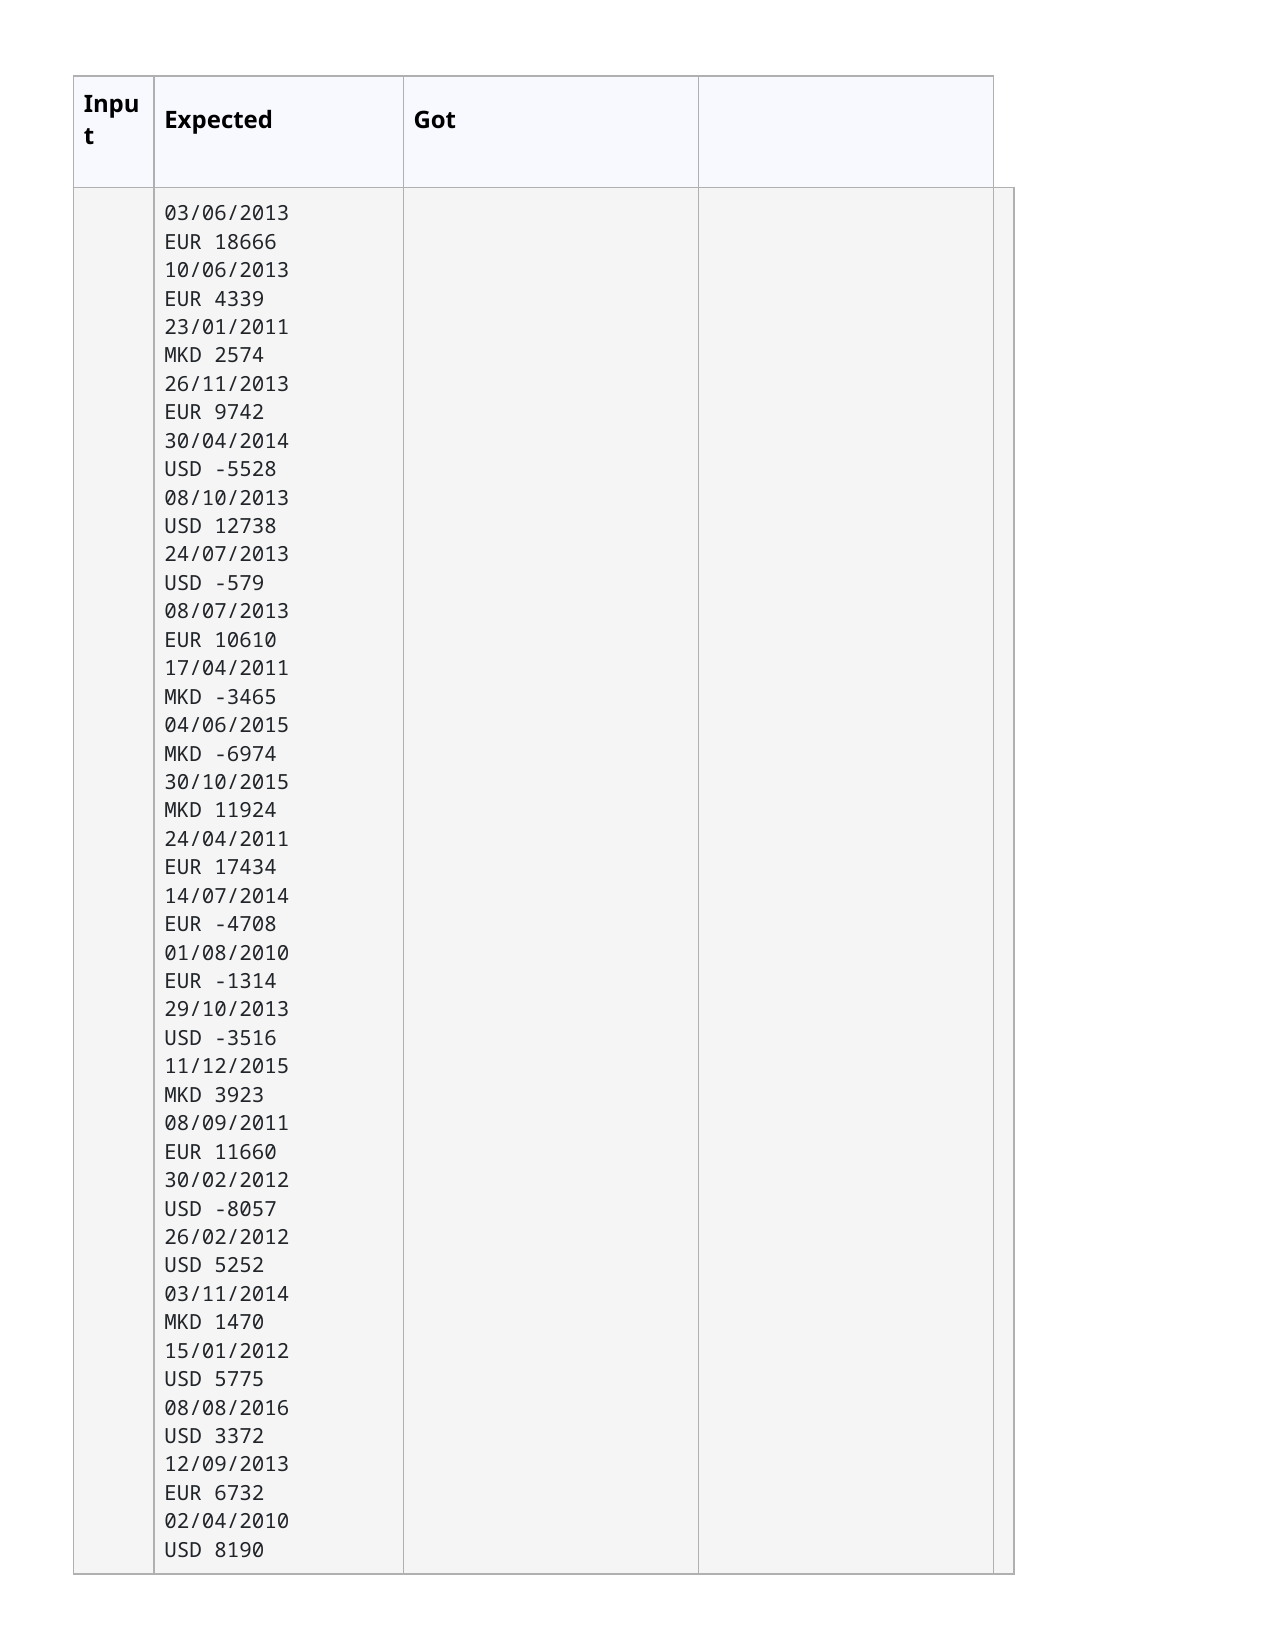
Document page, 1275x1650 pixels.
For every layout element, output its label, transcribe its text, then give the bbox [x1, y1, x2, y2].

table_cell [994, 188, 1013, 1573]
table_cell [74, 188, 153, 1573]
table_header Got [404, 77, 698, 187]
table_header [699, 77, 993, 187]
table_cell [699, 188, 993, 1573]
table_header Expected [155, 77, 403, 187]
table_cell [404, 188, 698, 1573]
table_header Input [74, 77, 153, 187]
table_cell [155, 188, 403, 1573]
